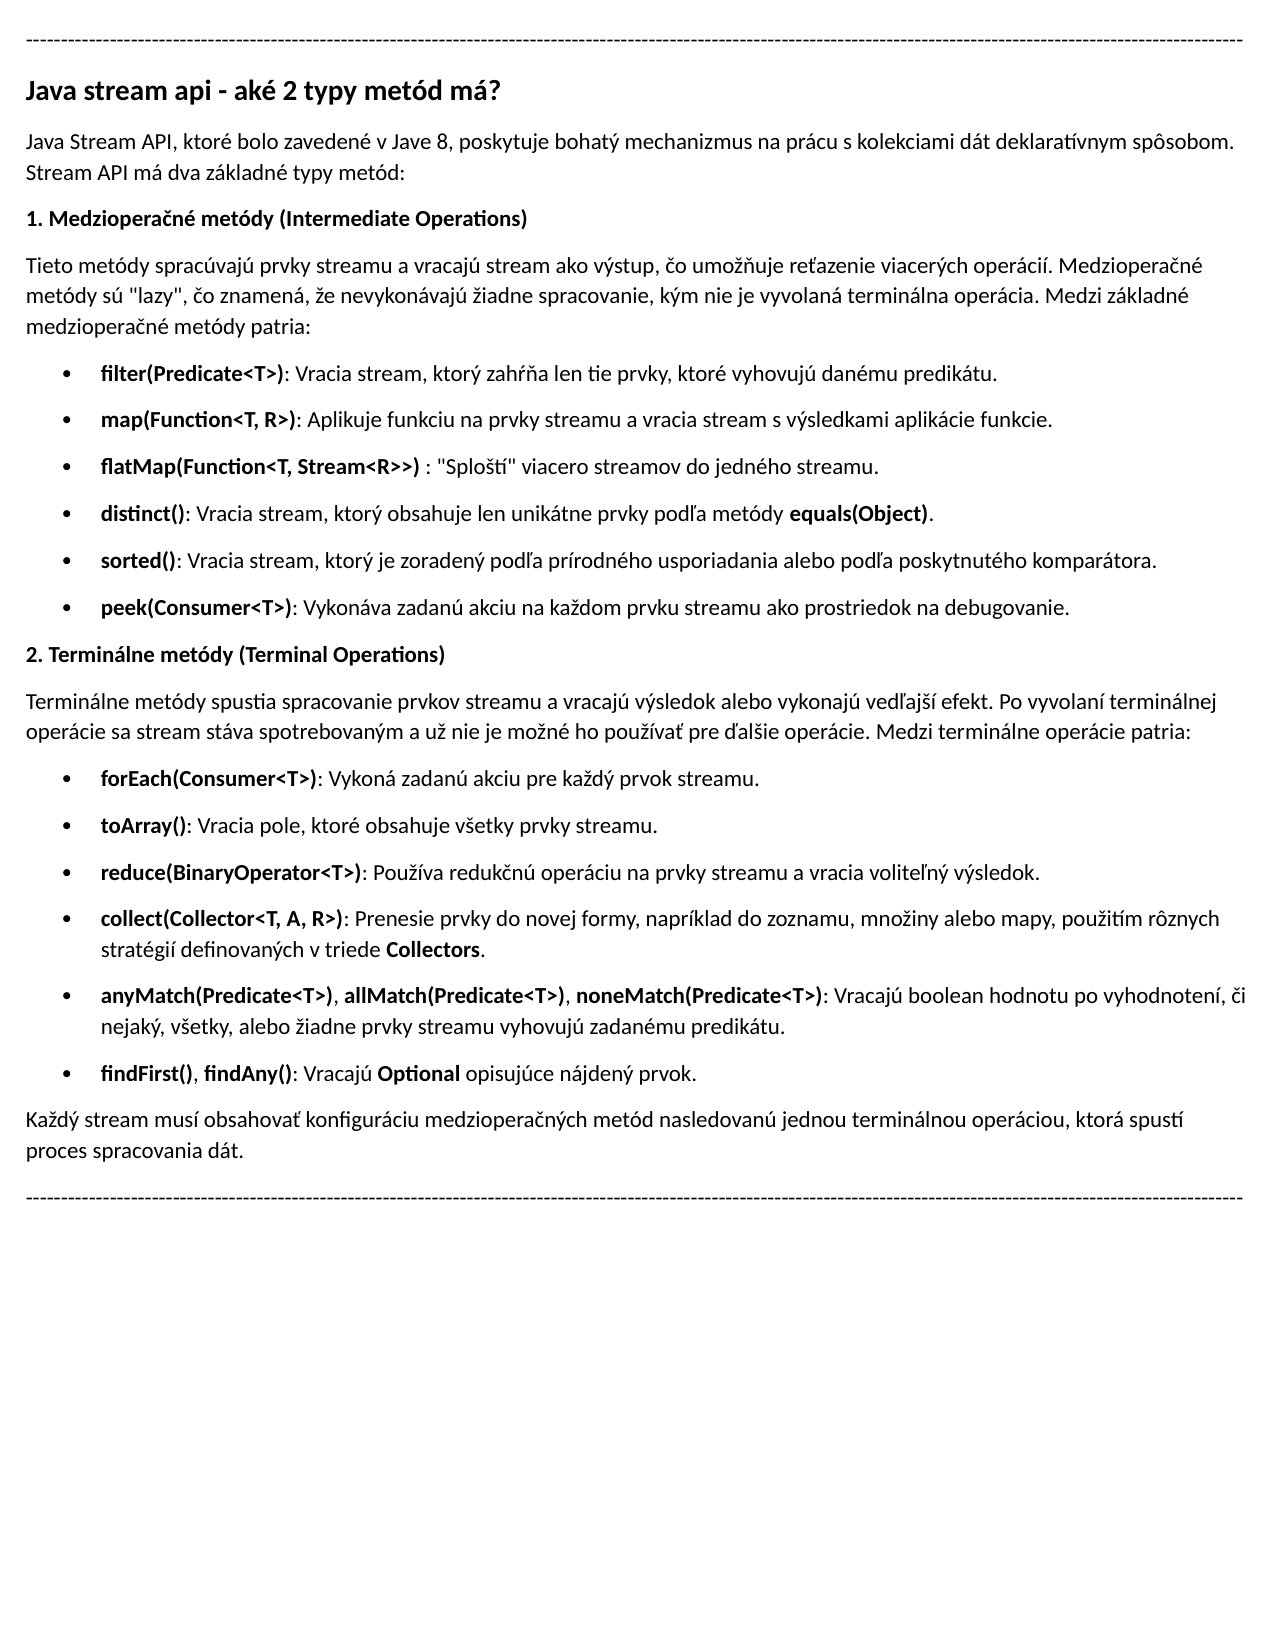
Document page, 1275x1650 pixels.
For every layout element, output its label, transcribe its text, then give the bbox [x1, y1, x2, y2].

text 1. Medzioperačné metódy (Intermediate Operations) [26, 204, 1249, 233]
list distinct(): Vracia stream, ktorý obsahuje len unikátne prvky podľa metódy equals(Object). [63, 499, 1249, 527]
text Java stream api - aké 2 typy metód má? [26, 72, 1249, 108]
list map(Function<T, R>): Aplikuje funkciu na prvky streamu a vracia stream s výsledkami aplikácie funkcie. [63, 406, 1249, 434]
list flatMap(Function<T, Stream<R>>) : "Sploští" viacero streamov do jedného streamu. [63, 452, 1249, 481]
text Každý stream musí obsahovať konfiguráciu medzioperačných metód nasledovanú jednou terminálnou operáciou, ktorá spustí proces spracovania dát. [26, 1106, 1249, 1164]
list collect(Collector<T, A, R>): Prenesie prvky do novej formy, napríklad do zoznamu, množiny alebo mapy, použitím rôznych stratégií definovaných v triede Collectors. [63, 904, 1249, 963]
list anyMatch(Predicate<T>), allMatch(Predicate<T>), noneMatch(Predicate<T>): Vracajú boolean hodnotu po vyhodnotení, či nejaký, všetky, alebo žiadne prvky streamu vyhovujú zadanému predikátu. [63, 982, 1249, 1040]
text Tieto metódy spracúvajú prvky streamu a vracajú stream ako výstup, čo umožňuje reťazenie viacerých operácií. Medzioperačné metódy sú "lazy", čo znamená, že nevykonávajú žiadne spracovanie, kým nie je vyvolaná terminálna operácia. Medzi základné medzioperačné metódy patria: [26, 251, 1249, 340]
list findFirst(), findAny(): Vracajú Optional opisujúce nájdený prvok. [63, 1059, 1249, 1087]
list peek(Consumer<T>): Vykonáva zadanú akciu na každom prvku streamu ako prostriedok na debugovanie. [63, 593, 1249, 621]
list sorted(): Vracia stream, ktorý je zoradený podľa prírodného usporiadania alebo podľa poskytnutého komparátora. [63, 546, 1249, 574]
text Terminálne metódy spustia spracovanie prvkov streamu a vracajú výsledok alebo vykonajú vedľajší efekt. Po vyvolaní terminálnej operácie sa stream stáva spotrebovaným a už nie je možné ho používať pre ďalšie operácie. Medzi terminálne operácie patria: [26, 687, 1249, 745]
list filter(Predicate<T>): Vracia stream, ktorý zahŕňa len tie prvky, ktoré vyhovujú danému predikátu. [63, 359, 1249, 387]
list toArray(): Vracia pole, ktoré obsahuje všetky prvky streamu. [63, 811, 1249, 839]
text Java Stream API, ktoré bolo zavedené v Jave 8, poskytuje bohatý mechanizmus na prácu s kolekciami dát deklaratívnym spôsobom. Stream API má dva základné typy metód: [26, 127, 1249, 186]
list forEach(Consumer<T>): Vykoná zadanú akciu pre každý prvok streamu. [63, 764, 1249, 792]
text 2. Terminálne metódy (Terminal Operations) [26, 640, 1249, 668]
list reduce(BinaryOperator<T>): Používa redukčnú operáciu na prvky streamu a vracia voliteľný výsledok. [63, 858, 1249, 886]
